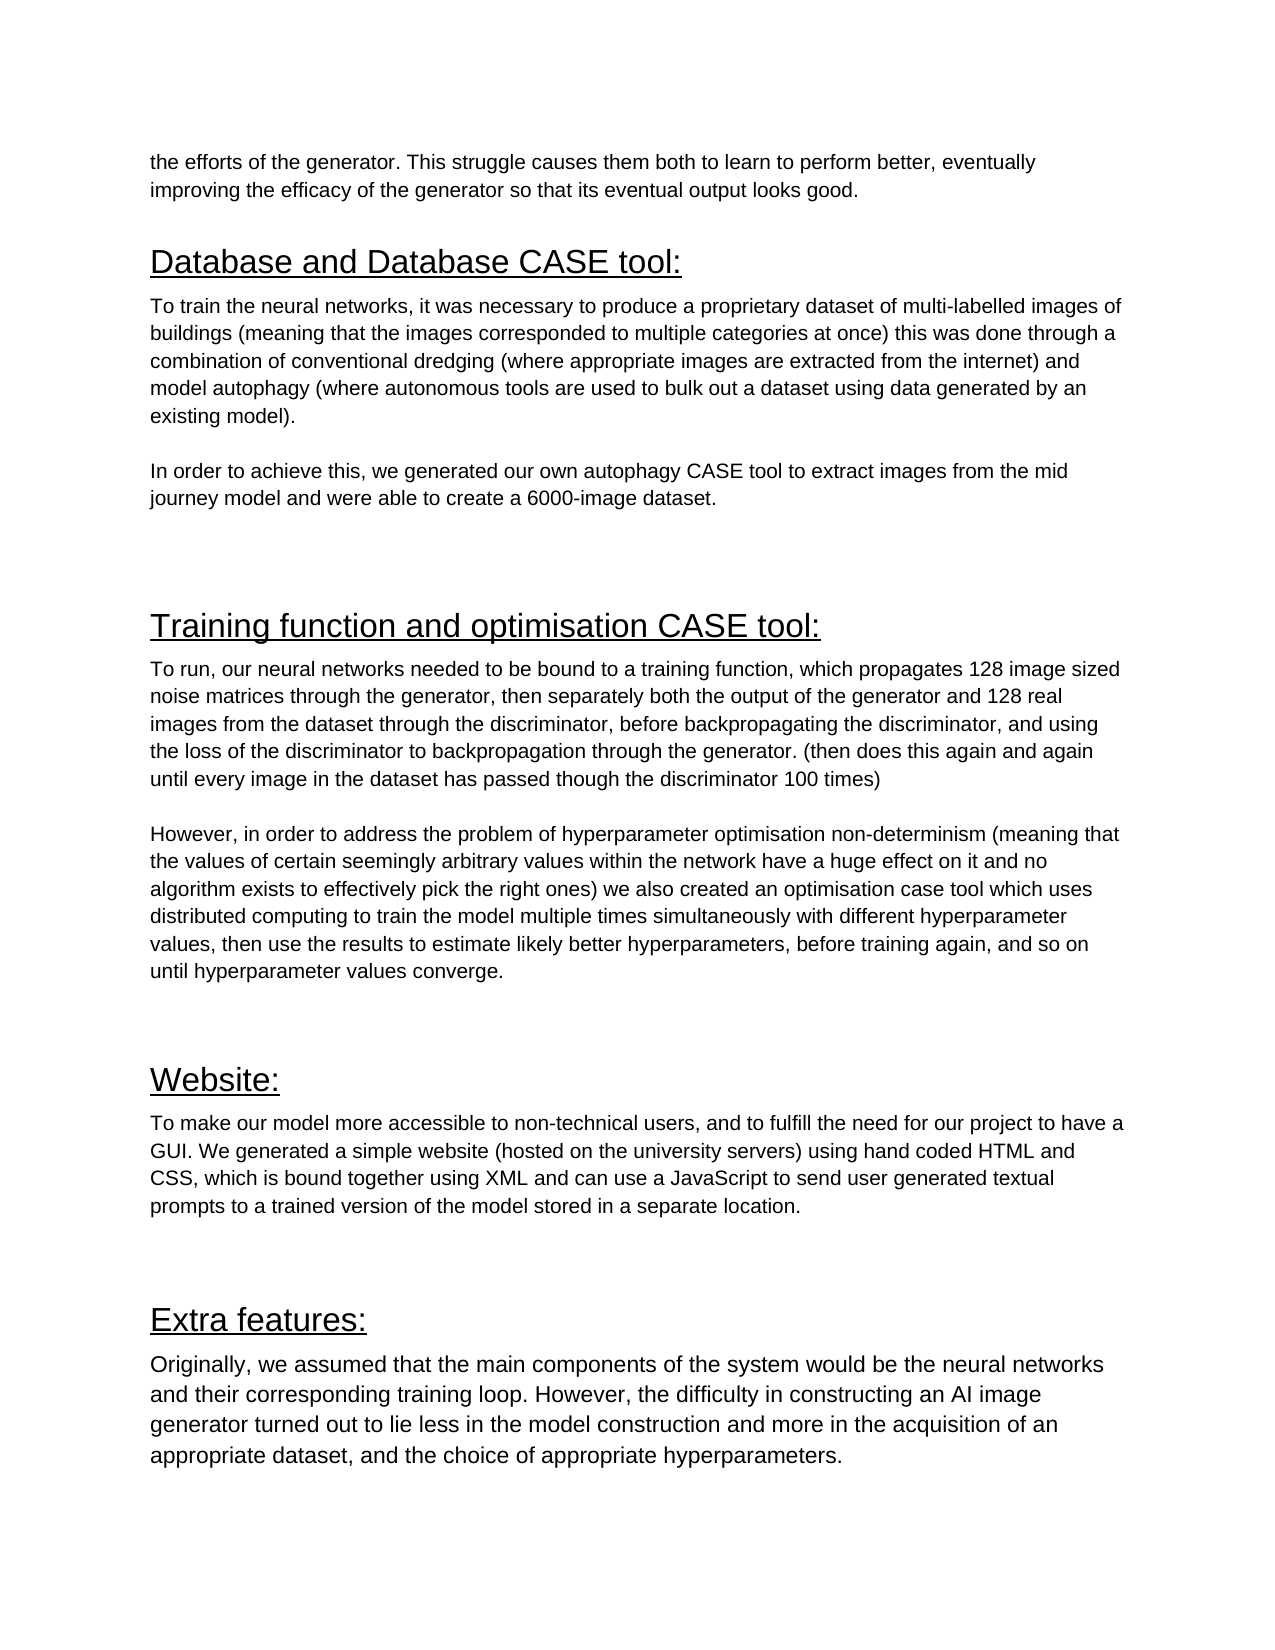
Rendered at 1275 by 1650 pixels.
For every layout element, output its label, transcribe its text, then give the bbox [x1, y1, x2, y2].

text In order to achieve this, we generated our own autophagy CASE tool to extract images from the mid journey model and were able to create a 6000-image dataset. [150, 458, 1125, 510]
subtitle Training function and optimisation CASE tool: [150, 606, 1125, 644]
text To train the neural networks, it was necessary to produce a proprietary dataset of multi-labelled images of buildings (meaning that the images corresponded to multiple categories at once) this was done through a combination of conventional dredging (where appropriate images are extracted from the internet) and model autophagy (where autonomous tools are used to bulk out a dataset using data generated by an existing model). [150, 293, 1125, 427]
text To make our model more accessible to non-technical users, and to fulfill the need for our project to have a GUI. We generated a simple website (hosted on the university servers) using hand coded HTML and CSS, which is bound together using XML and can use a JavaScript to send user generated textual prompts to a trained version of the model stored in a separate location. [150, 1111, 1125, 1218]
text However, in order to address the problem of hyperparameter optimisation non-determinism (meaning that the values of certain seemingly arbitrary values within the network have a huge effect on it and no algorithm exists to effectively pick the right ones) we also created an optimisation case tool which uses distributed computing to train the model multiple times simultaneously with different hyperparameter values, then use the results to estimate likely better hyperparameters, before training again, and so on until hyperparameter values converge. [150, 822, 1125, 983]
text To run, our neural networks needed to be bound to a training function, which propagates 128 image sized noise matrices through the generator, then separately both the output of the generator and 128 real images from the dataset through the discriminator, before backpropagating the discriminator, and using the loss of the discriminator to backpropagation through the generator. (then does this again and again until every image in the dataset has passed though the discriminator 100 times) [150, 657, 1125, 791]
subtitle Database and Database CASE tool: [150, 242, 1125, 281]
subtitle Website: [150, 1060, 1125, 1099]
text Originally, we assumed that the main components of the system would be the neural networks and their corresponding training loop. However, the difficulty in constructing an AI image generator turned out to lie less in the model construction and more in the acquisition of an appropriate dataset, and the choice of appropriate hyperparameters. [150, 1351, 1125, 1468]
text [150, 150, 1125, 201]
subtitle Extra features: [150, 1300, 1125, 1338]
